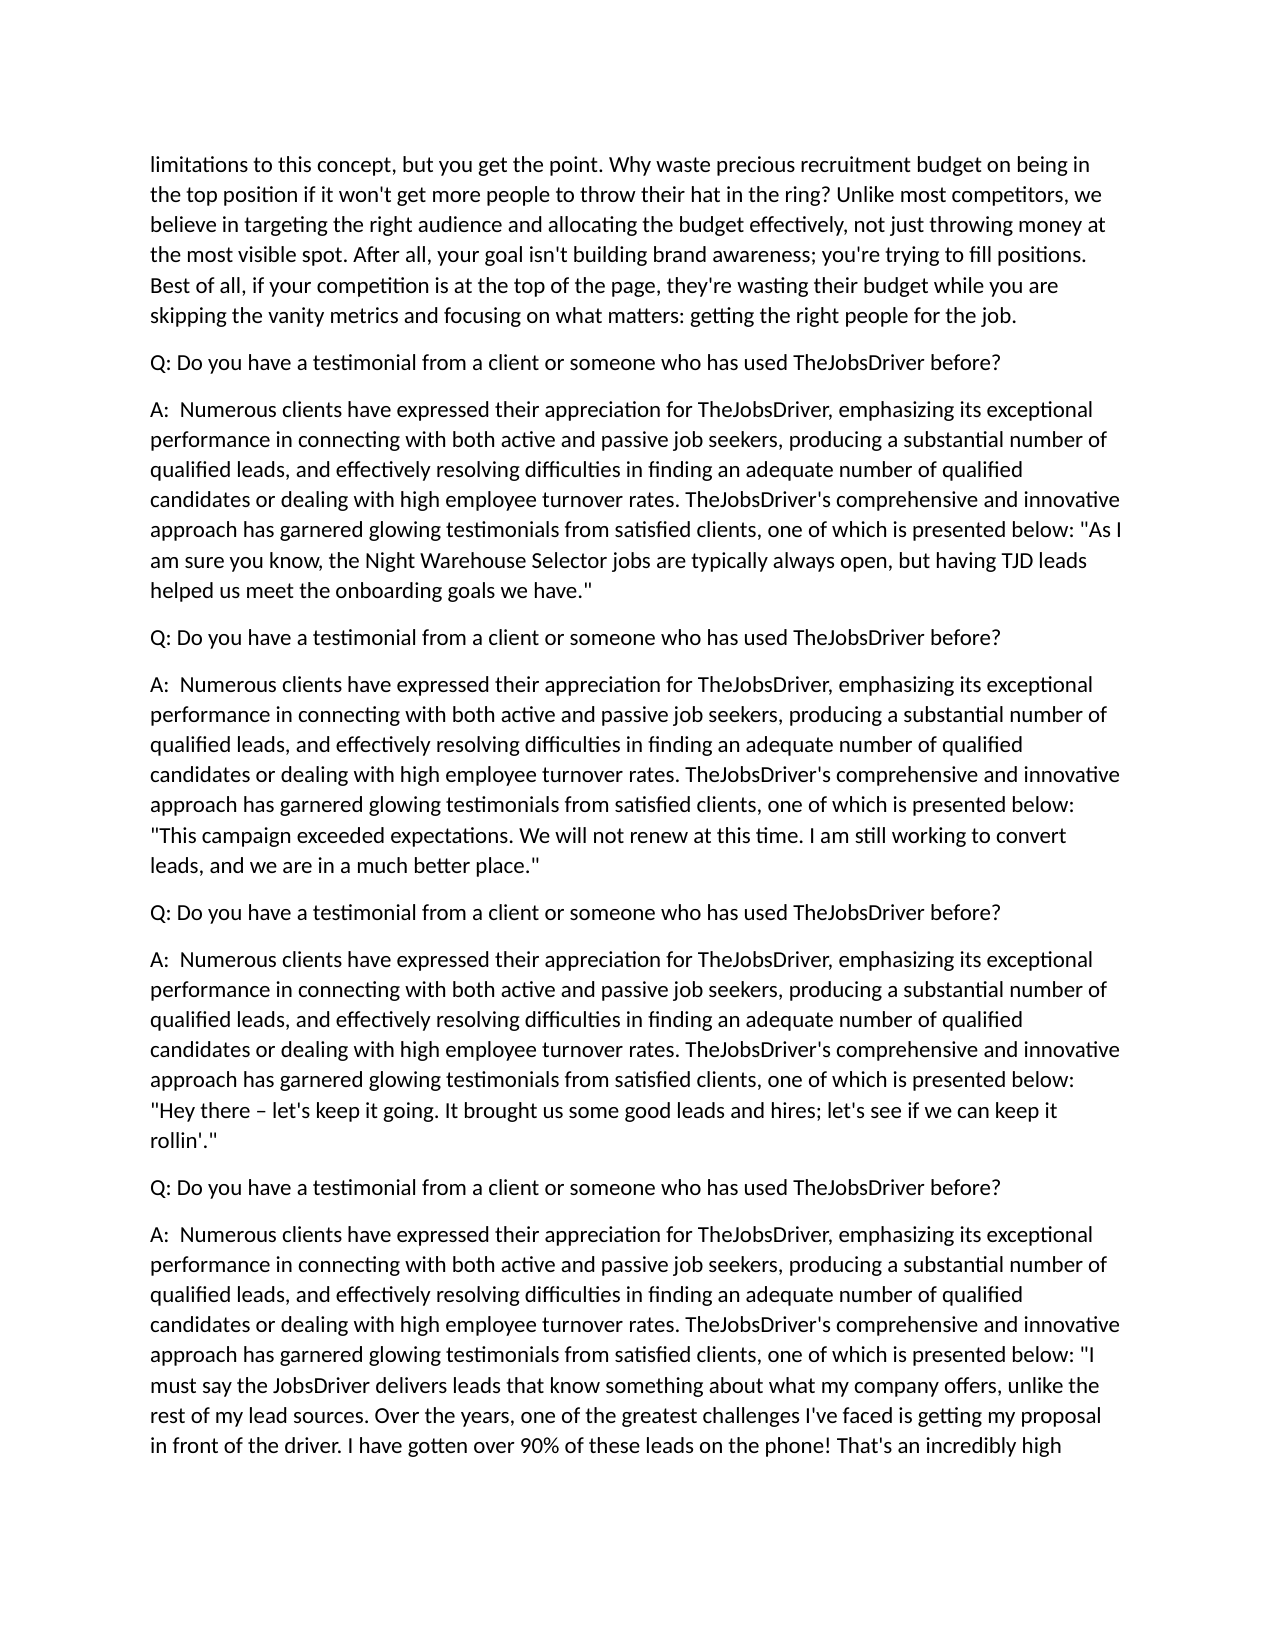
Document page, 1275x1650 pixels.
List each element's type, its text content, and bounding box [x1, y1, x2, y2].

text A: Numerous clients have expressed their appreciation for TheJobsDriver, emphasizing its exceptional performance in connecting with both active and passive job seekers, producing a substantial number of qualified leads, and effectively resolving difficulties in finding an adequate number of qualified candidates or dealing with high employee turnover rates. TheJobsDriver's comprehensive and innovative approach has garnered glowing testimonials from satisfied clients, one of which is presented below: "Hey there – let's keep it going. It brought us some good leads and hires; let's see if we can keep it rollin'." [150, 945, 1125, 1154]
text Q: Do you have a testimonial from a client or someone who has used TheJobsDriver before? [150, 898, 1125, 926]
text Q: Do you have a testimonial from a client or someone who has used TheJobsDriver before? [150, 348, 1125, 376]
text Q: Do you have a testimonial from a client or someone who has used TheJobsDriver before? [150, 623, 1125, 651]
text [150, 150, 1125, 329]
text Q: Do you have a testimonial from a client or someone who has used TheJobsDriver before? [150, 1173, 1125, 1201]
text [150, 1220, 1125, 1459]
text A: Numerous clients have expressed their appreciation for TheJobsDriver, emphasizing its exceptional performance in connecting with both active and passive job seekers, producing a substantial number of qualified leads, and effectively resolving difficulties in finding an adequate number of qualified candidates or dealing with high employee turnover rates. TheJobsDriver's comprehensive and innovative approach has garnered glowing testimonials from satisfied clients, one of which is presented below: "This campaign exceeded expectations. We will not renew at this time. I am still working to convert leads, and we are in a much better place." [150, 670, 1125, 879]
text A: Numerous clients have expressed their appreciation for TheJobsDriver, emphasizing its exceptional performance in connecting with both active and passive job seekers, producing a substantial number of qualified leads, and effectively resolving difficulties in finding an adequate number of qualified candidates or dealing with high employee turnover rates. TheJobsDriver's comprehensive and innovative approach has garnered glowing testimonials from satisfied clients, one of which is presented below: "As I am sure you know, the Night Warehouse Selector jobs are typically always open, but having TJD leads helped us meet the onboarding goals we have." [150, 395, 1125, 604]
